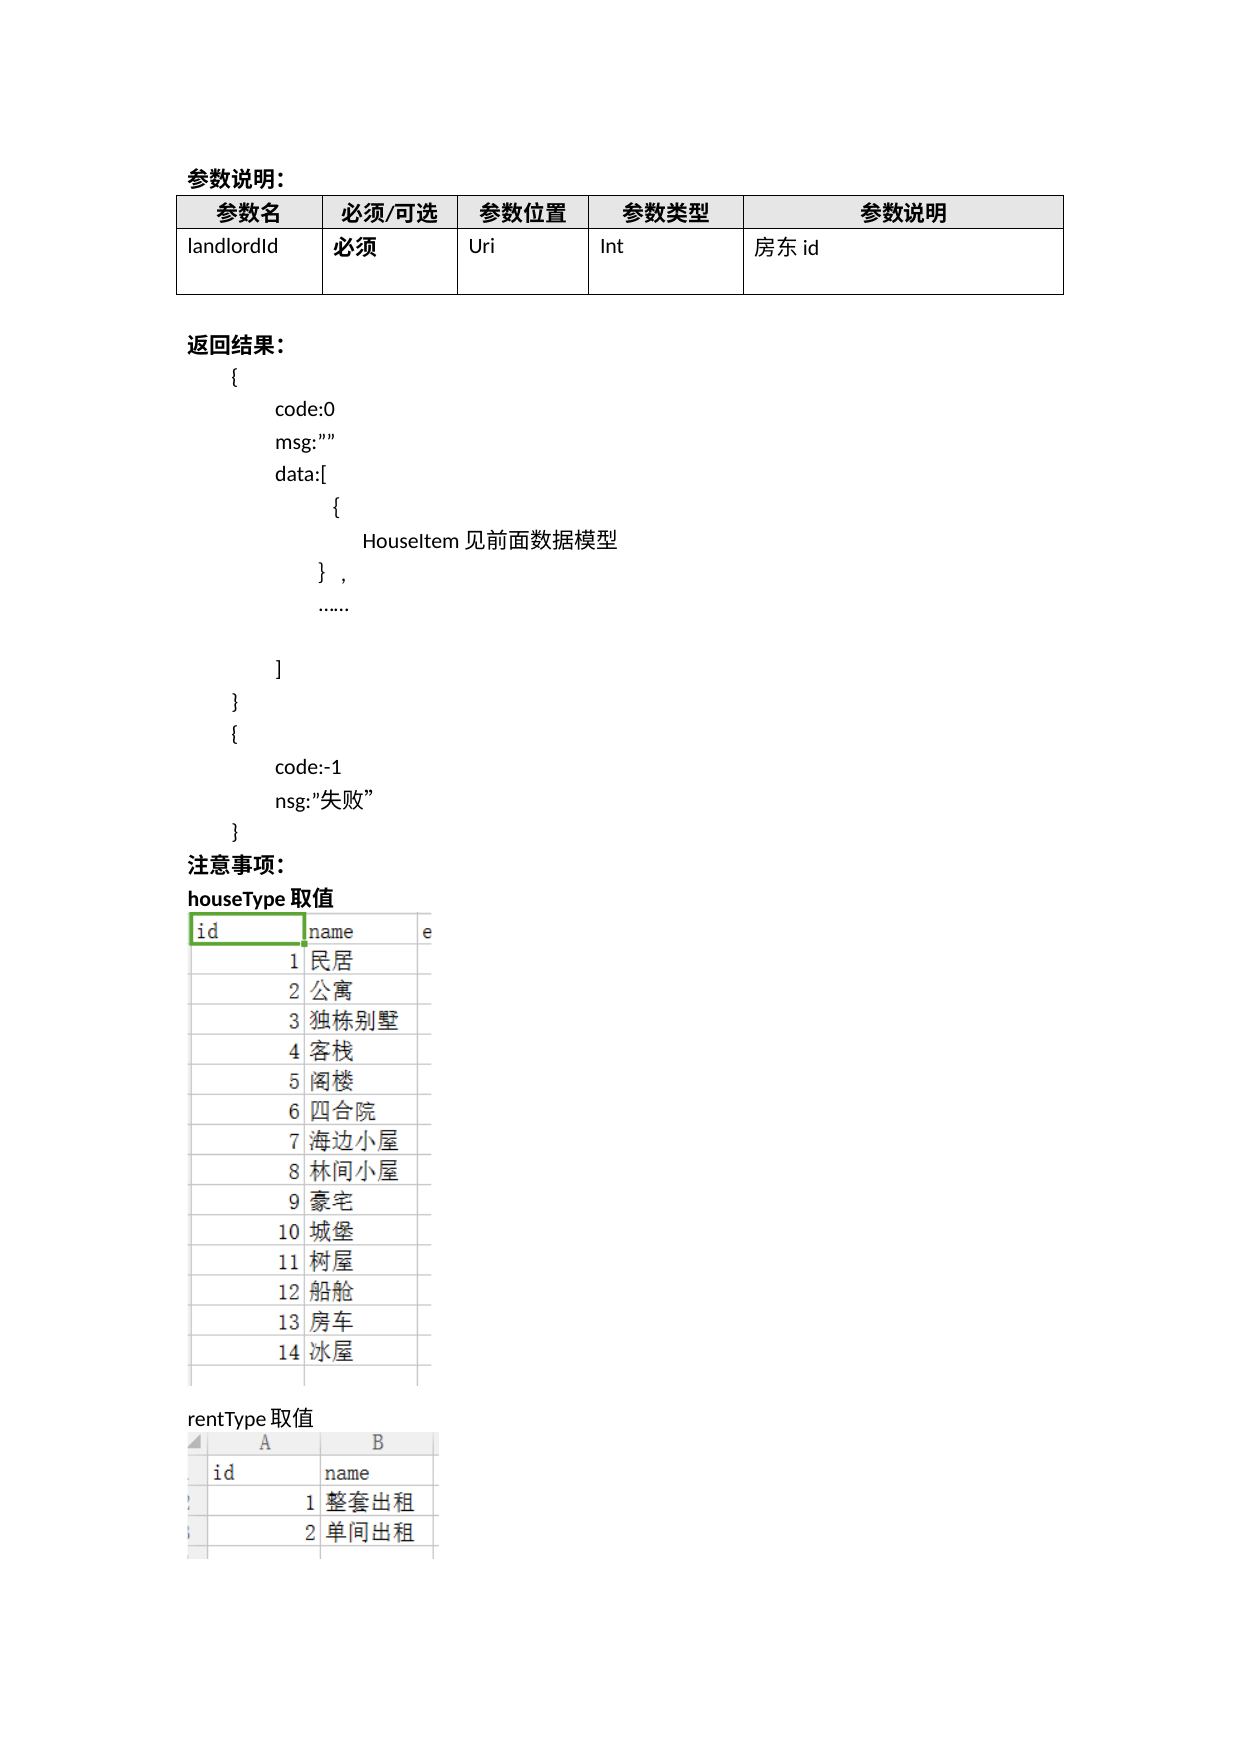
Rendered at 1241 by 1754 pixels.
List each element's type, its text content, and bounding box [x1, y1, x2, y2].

picture [187, 1432, 439, 1559]
text 参数说明： [187, 162, 1053, 194]
text ] [231, 653, 1053, 685]
text 返回结果： [187, 328, 1053, 360]
text { [187, 360, 1053, 393]
text } [187, 685, 1053, 718]
text …… [275, 588, 1053, 620]
text data:[ [231, 458, 1053, 490]
table_header 参数名 [177, 196, 322, 228]
text nsg:”失败” [231, 783, 1053, 815]
text ｝, [275, 555, 1053, 588]
picture [187, 912, 432, 1386]
table_cell landlordId [177, 229, 322, 294]
text code:0 [231, 393, 1053, 425]
text } [187, 815, 1053, 848]
table_header 必须/可选 [323, 196, 457, 228]
table_header 参数说明 [744, 196, 1063, 228]
table_cell 必须 [323, 229, 457, 294]
text rentType取值 [187, 1400, 1053, 1433]
table_cell Int [589, 229, 743, 294]
text code:-1 [231, 750, 1053, 783]
table_header 参数位置 [458, 196, 588, 228]
text houseType 取值 [187, 880, 1053, 913]
text 注意事项： [187, 848, 1053, 880]
table_header 参数类型 [589, 196, 743, 228]
text HouseItem 见前面数据模型 [319, 523, 1053, 555]
text ｛ [275, 490, 1053, 523]
text { [187, 718, 1053, 750]
text msg:”” [231, 425, 1053, 458]
table_cell Uri [458, 229, 588, 294]
table_cell 房东id [744, 229, 1063, 294]
